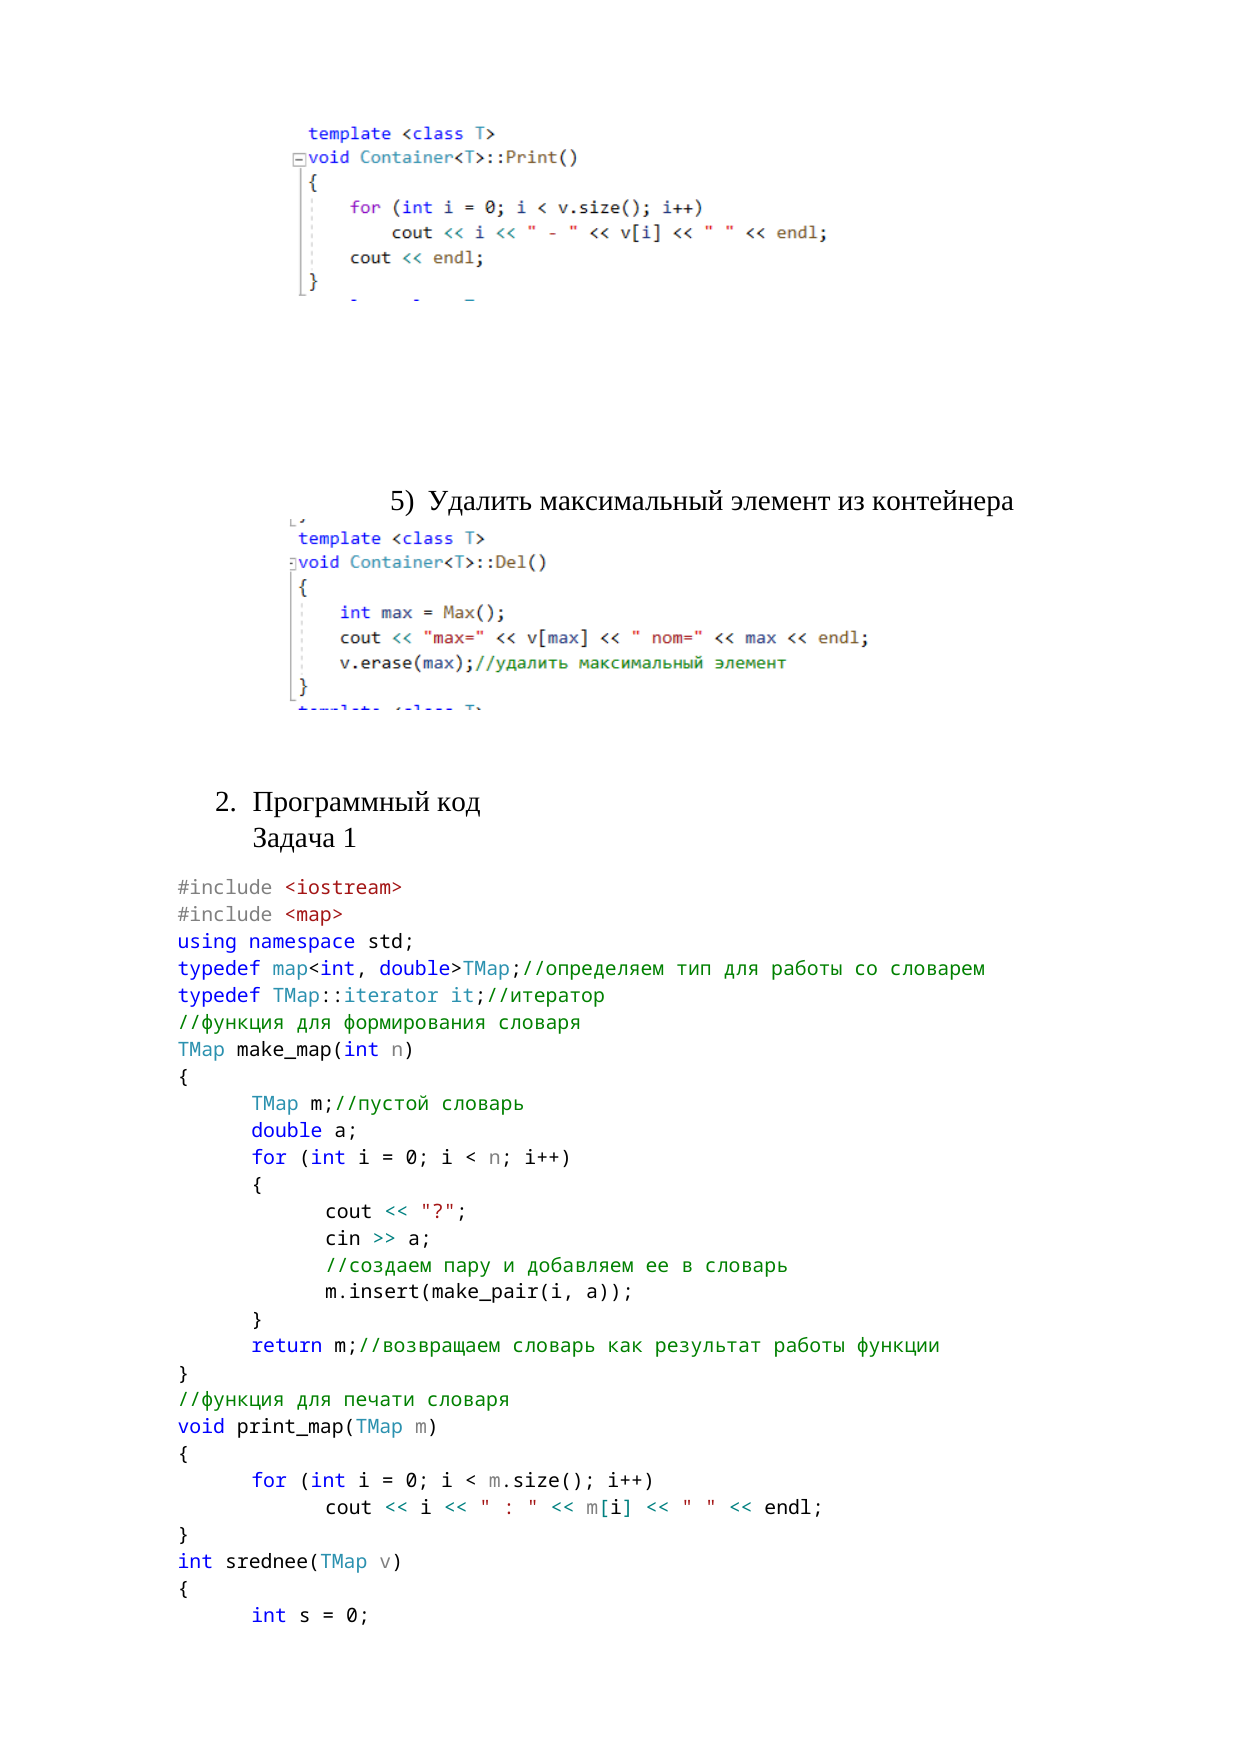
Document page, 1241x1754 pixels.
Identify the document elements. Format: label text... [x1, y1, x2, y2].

picture [289, 519, 960, 710]
text #include <map> [177, 900, 1152, 927]
text } [177, 1305, 1152, 1332]
text //функция для печати словаря [177, 1386, 1152, 1413]
text return m;//возвращаем словарь как результат работы функции [177, 1332, 1152, 1359]
text typedef TMap::iterator it;//итератор [177, 981, 1152, 1008]
text { [177, 1574, 1152, 1602]
text using namespace std; [177, 927, 1152, 954]
list Задача 1 [252, 820, 1152, 854]
text { [177, 1440, 1152, 1467]
text typedef map<int, double>TMap;//определяем тип для работы со словарем [177, 954, 1152, 981]
text { [177, 1062, 1152, 1089]
text int s = 0; [177, 1602, 1152, 1628]
text } [177, 1521, 1152, 1548]
text TMap make_map(int n) [177, 1035, 1152, 1062]
text void print_map(TMap m) [177, 1413, 1152, 1440]
list Программный код [215, 784, 1152, 818]
text //функция для формирования словаря [177, 1008, 1152, 1035]
text m.insert(make_pair(i, a)); [177, 1278, 1152, 1305]
text { [177, 1170, 1152, 1197]
text //создаем пару и добавляем ее в словарь [177, 1251, 1152, 1278]
text #include <iostream> [177, 873, 1152, 900]
text } [177, 1359, 1152, 1386]
text for (int i = 0; i < n; i++) [177, 1143, 1152, 1170]
text int srednee(TMap v) [177, 1548, 1152, 1574]
text cout << "?"; [177, 1197, 1152, 1224]
text TMap m;//пустой словарь [177, 1089, 1152, 1116]
text for (int i = 0; i < m.size(); i++) [177, 1467, 1152, 1494]
list Удалить максимальный элемент из контейнера [252, 483, 1152, 517]
text cin >> a; [177, 1224, 1152, 1251]
picture [289, 118, 928, 301]
text cout << i << " : " << m[i] << " " << endl; [177, 1494, 1152, 1521]
text double a; [177, 1116, 1152, 1143]
